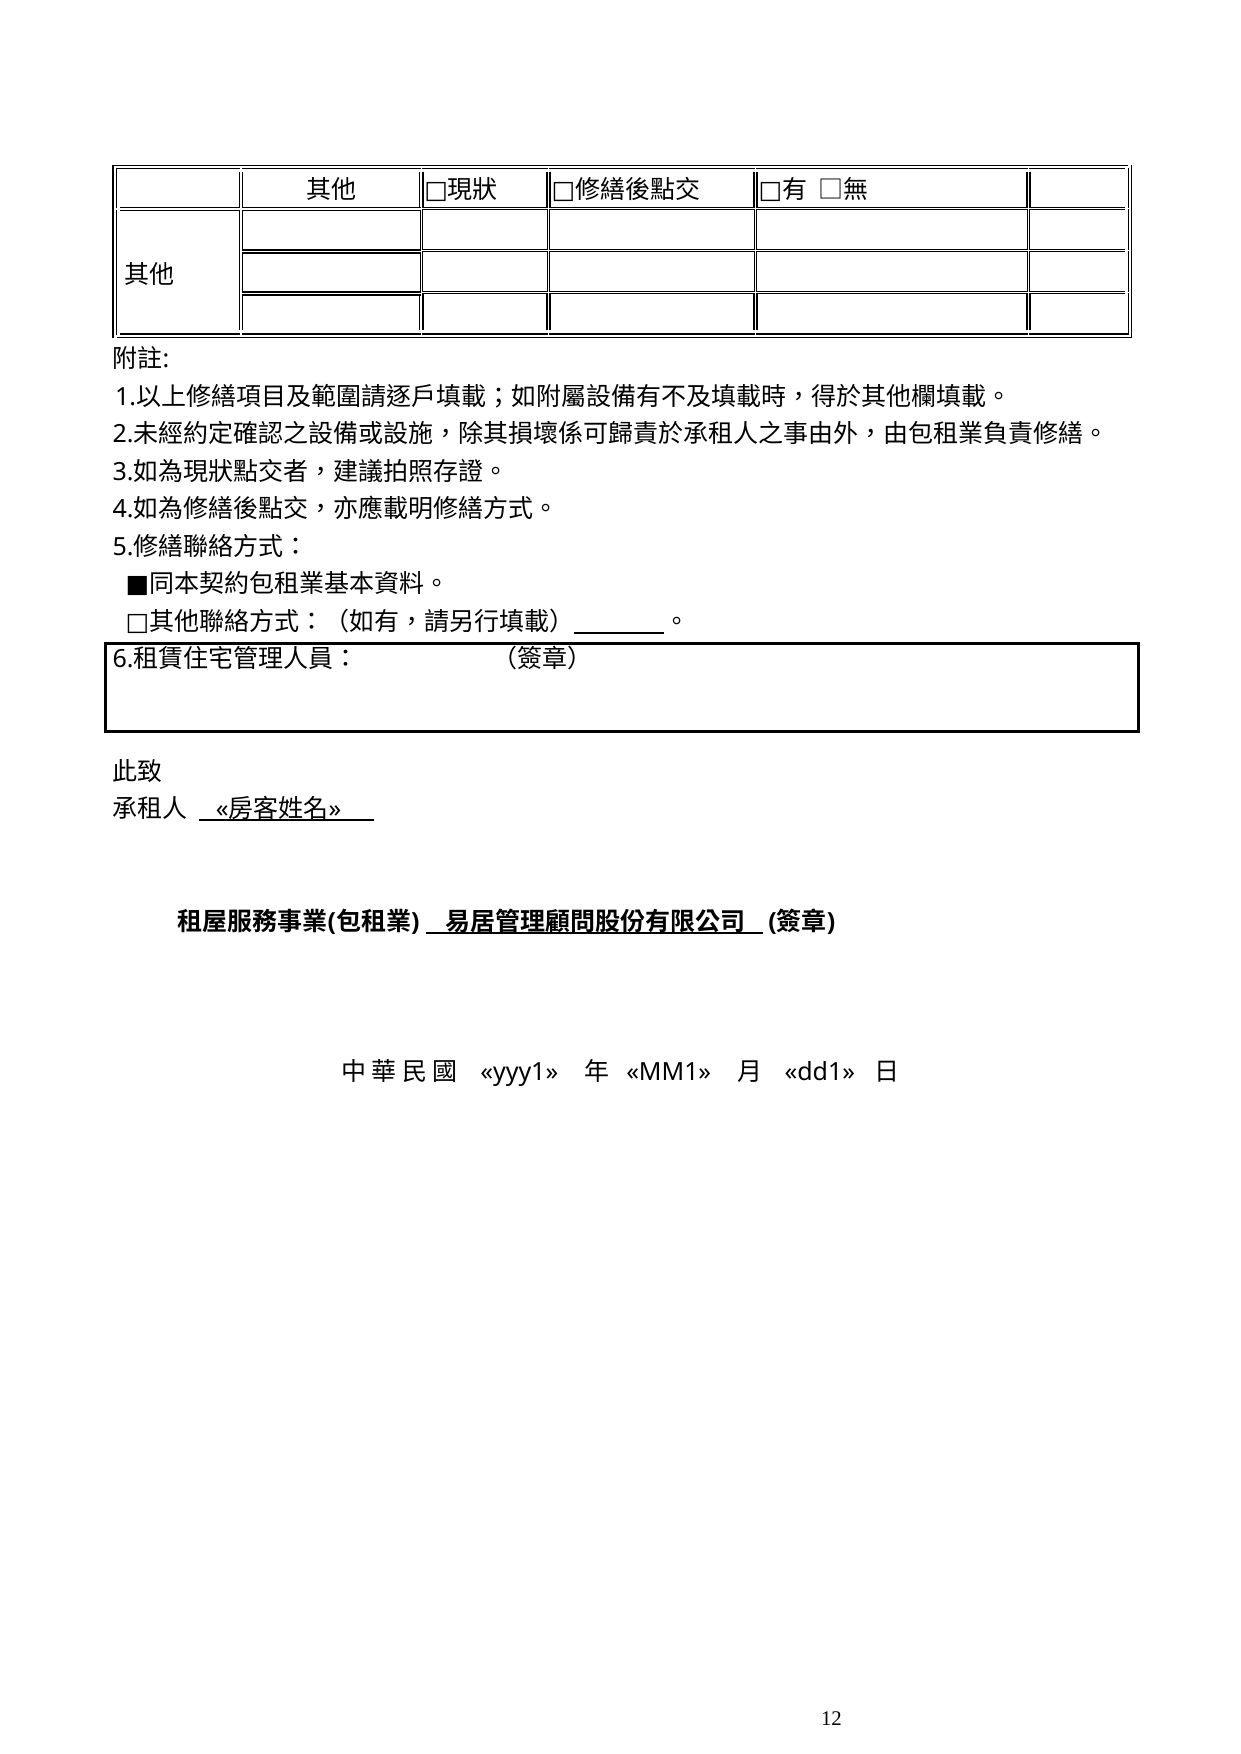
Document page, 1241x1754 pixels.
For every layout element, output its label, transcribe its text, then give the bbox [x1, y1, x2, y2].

table_cell □修繕後點交 [549, 169, 755, 207]
table_cell □有 □無 [755, 166, 1028, 207]
table_cell [421, 292, 548, 333]
text ■同本契約包租業基本資料。 [112, 563, 1128, 600]
text 6.租賃住宅管理人員： （簽章） [112, 645, 1128, 675]
text 5.修繕聯絡方式： [112, 525, 1128, 563]
text 4.如為修繕後點交，亦應載明修繕方式。 [112, 488, 1128, 525]
table_cell 其他 [115, 207, 241, 333]
table_cell [1028, 165, 1130, 207]
table_cell 其他 [241, 169, 421, 207]
table_cell [550, 210, 754, 249]
text 此致 [112, 750, 1128, 788]
table_cell [549, 294, 755, 333]
table_cell □現狀 [421, 166, 548, 207]
table_cell [550, 252, 754, 291]
text □其他聯絡方式：（如有，請另行填載） 。 [112, 600, 1128, 638]
text 承租人 «房客姓名» [112, 788, 1128, 825]
table_cell [757, 210, 1027, 249]
text 2.未經約定確認之設備或設施，除其損壞係可歸責於承租人之事由外，由包租業負責修繕。 [112, 413, 1128, 450]
table_cell [423, 252, 547, 291]
table_cell [423, 210, 547, 249]
table_cell [1028, 249, 1130, 291]
text 附註: [112, 338, 1128, 375]
table_cell [1030, 207, 1128, 249]
table_cell [1028, 291, 1130, 333]
table_cell [241, 295, 421, 333]
text 中 華 民 國 «yyy1» 年 «MM1» 月 «dd1» 日 [112, 1050, 1128, 1088]
table_cell [243, 254, 420, 291]
table_cell [243, 211, 420, 249]
text 1.以上修繕項目及範圍請逐戶填載；如附屬設備有不及填載時，得於其他欄填載。 [115, 375, 1128, 413]
text 租屋服務事業(包租業) 易居管理顧問股份有限公司 (簽章) [112, 900, 1128, 938]
text 3.如為現狀點交者，建議拍照存證。 [112, 450, 1128, 488]
table_cell [757, 252, 1027, 291]
table_cell [755, 292, 1028, 333]
